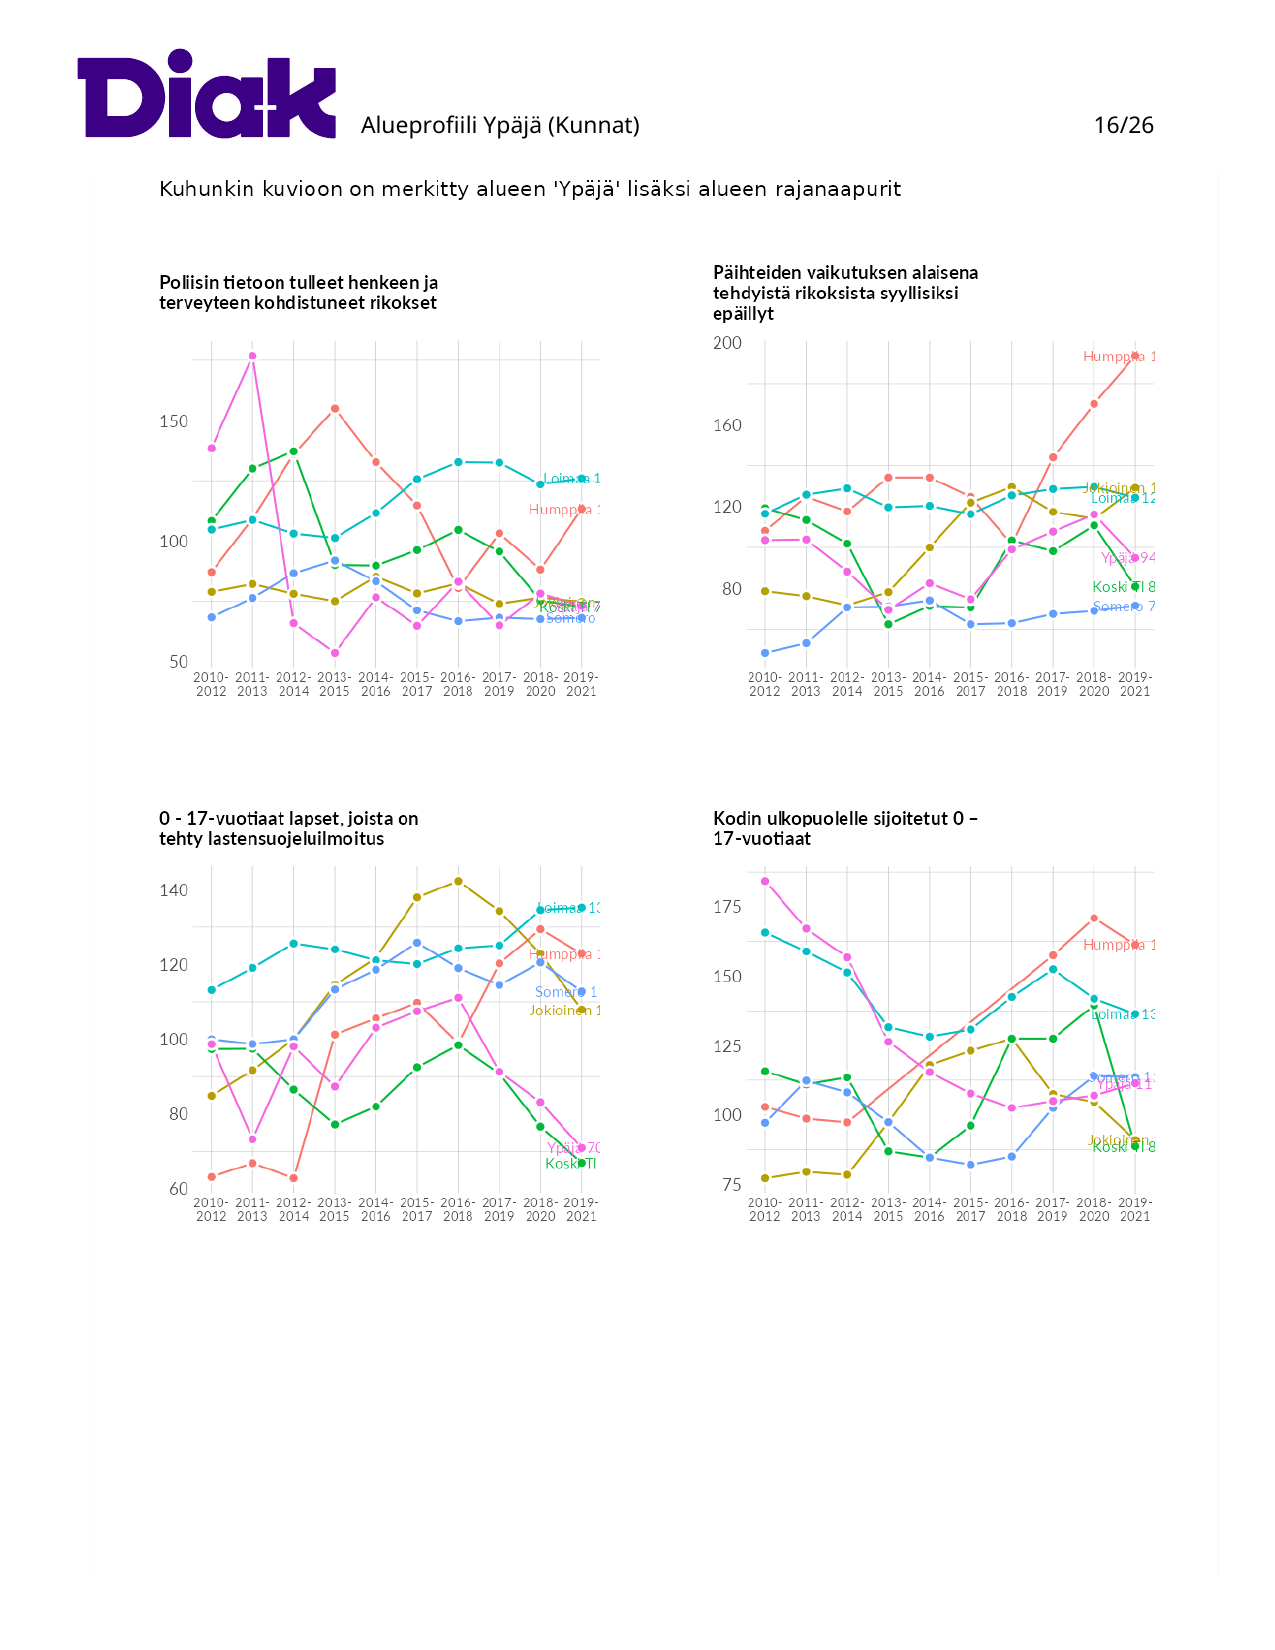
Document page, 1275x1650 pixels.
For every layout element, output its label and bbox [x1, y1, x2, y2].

picture [93, 172, 1219, 1576]
